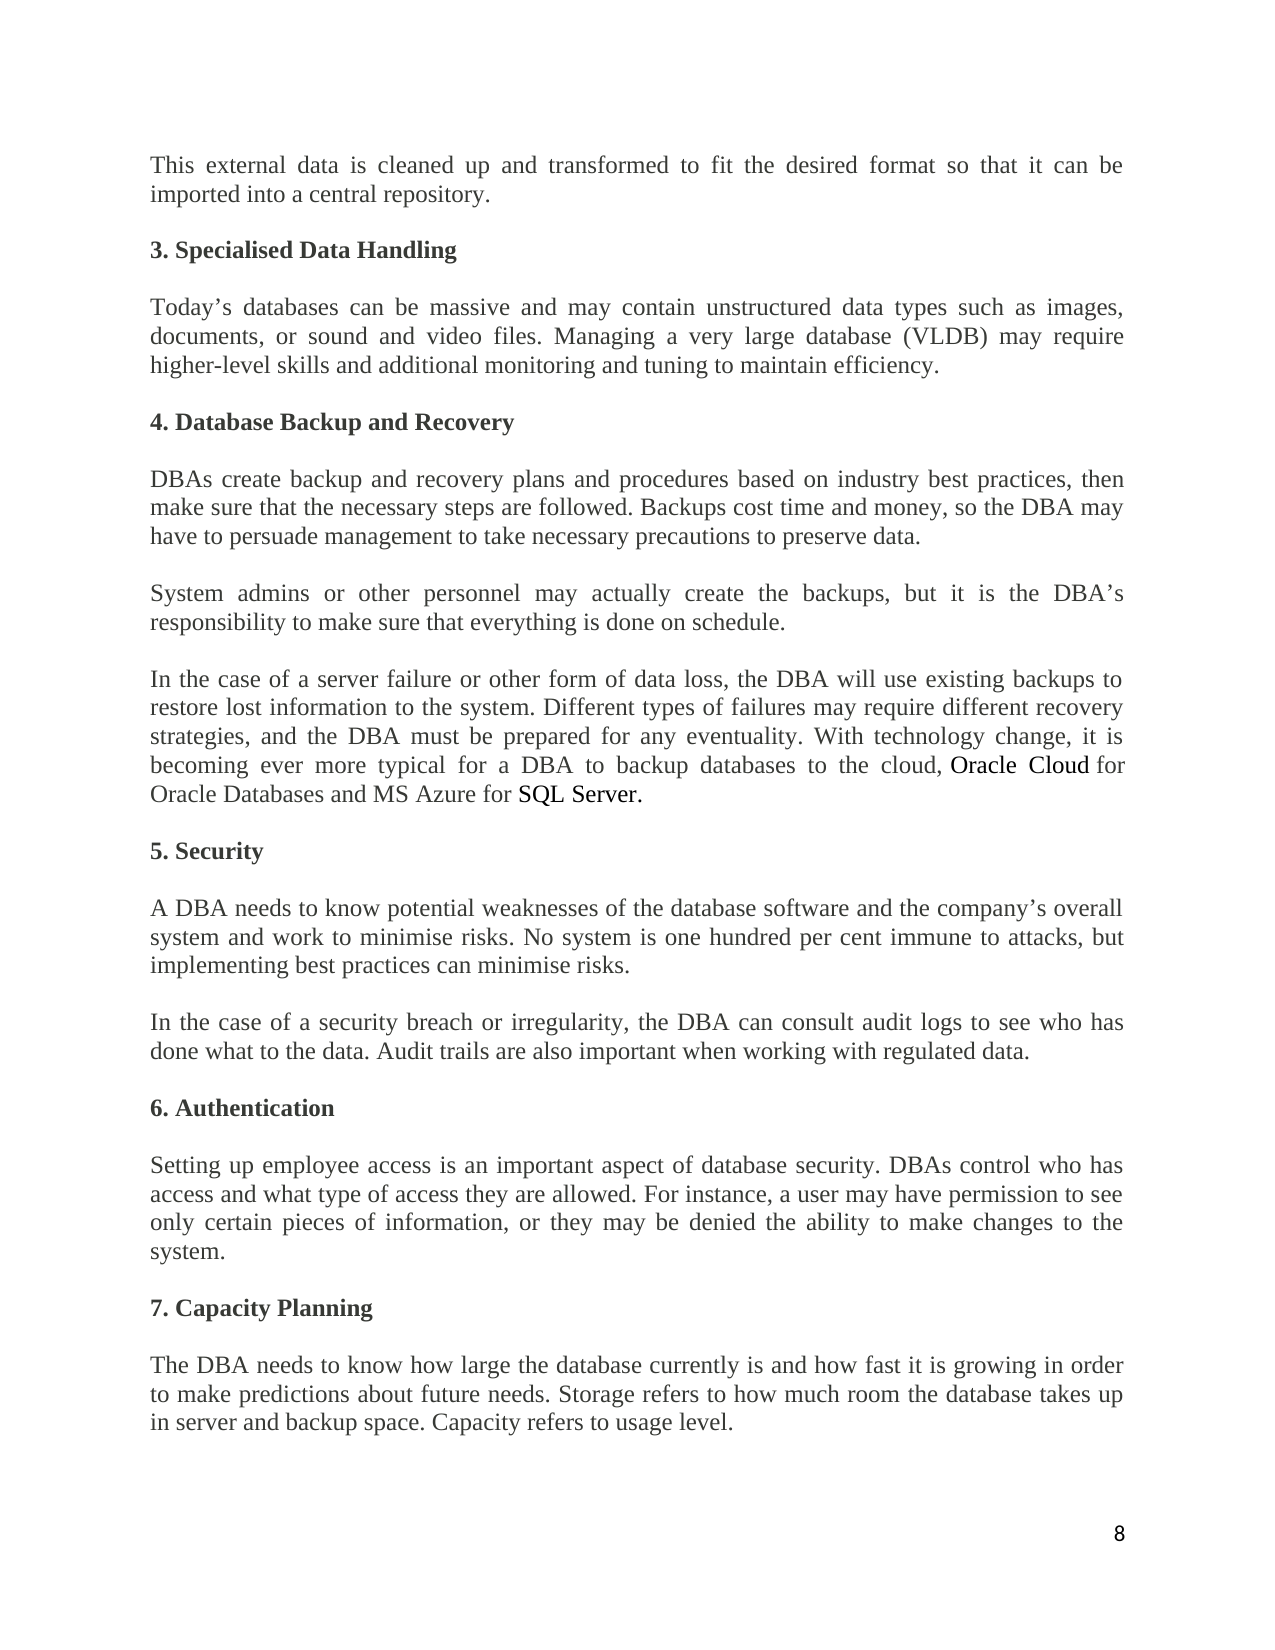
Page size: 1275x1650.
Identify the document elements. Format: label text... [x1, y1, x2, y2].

text 4. Database Backup and Recovery [150, 407, 1125, 436]
text In the case of a security breach or irregularity, the DBA can consult audit logs to see who has done what to the data. Audit trails are also important when working with regulated data. [150, 1007, 1125, 1065]
text 3. Specialised Data Handling [150, 236, 1125, 264]
text 5. Security [150, 836, 1125, 865]
text Today’s databases can be massive and may contain unstructured data types such as images, documents, or sound and video files. Managing a very large database (VLDB) may require higher-level skills and additional monitoring and tuning to maintain efficiency. [150, 292, 1125, 379]
text DBAs create backup and recovery plans and procedures based on industry best practices, then make sure that the necessary steps are followed. Backups cost time and money, so the DBA may have to persuade management to take necessary precautions to preserve data. [150, 464, 1125, 550]
text 6. Authentication [150, 1093, 1125, 1122]
text System admins or other personnel may actually create the backups, but it is the DBA’s responsibility to make sure that everything is done on schedule. [150, 578, 1125, 636]
text 7. Capacity Planning [150, 1293, 1125, 1322]
text In the case of a server failure or other form of data loss, the DBA will use existing backups to restore lost information to the system. Different types of failures may require different recovery strategies, and the DBA must be prepared for any eventuality. With technology change, it is becoming ever more typical for a DBA to backup databases to the cloud, Oracle Cloud for Oracle Databases and MS Azure for SQL Server. [150, 664, 1125, 807]
text A DBA needs to know potential weaknesses of the database software and the company’s overall system and work to minimise risks. No system is one hundred per cent immune to attacks, but implementing best practices can minimise risks. [150, 893, 1125, 979]
text The DBA needs to know how large the database currently is and how fast it is growing in order to make predictions about future needs. Storage refers to how much room the database takes up in server and backup space. Capacity refers to usage level. [150, 1350, 1125, 1436]
text This external data is cleaned up and transformed to fit the desired format so that it can be imported into a central repository. [150, 150, 1125, 207]
text Setting up employee access is an important aspect of database security. DBAs control who has access and what type of access they are allowed. For instance, a user may have permission to see only certain pieces of information, or they may be denied the ability to make changes to the system. [150, 1150, 1125, 1265]
